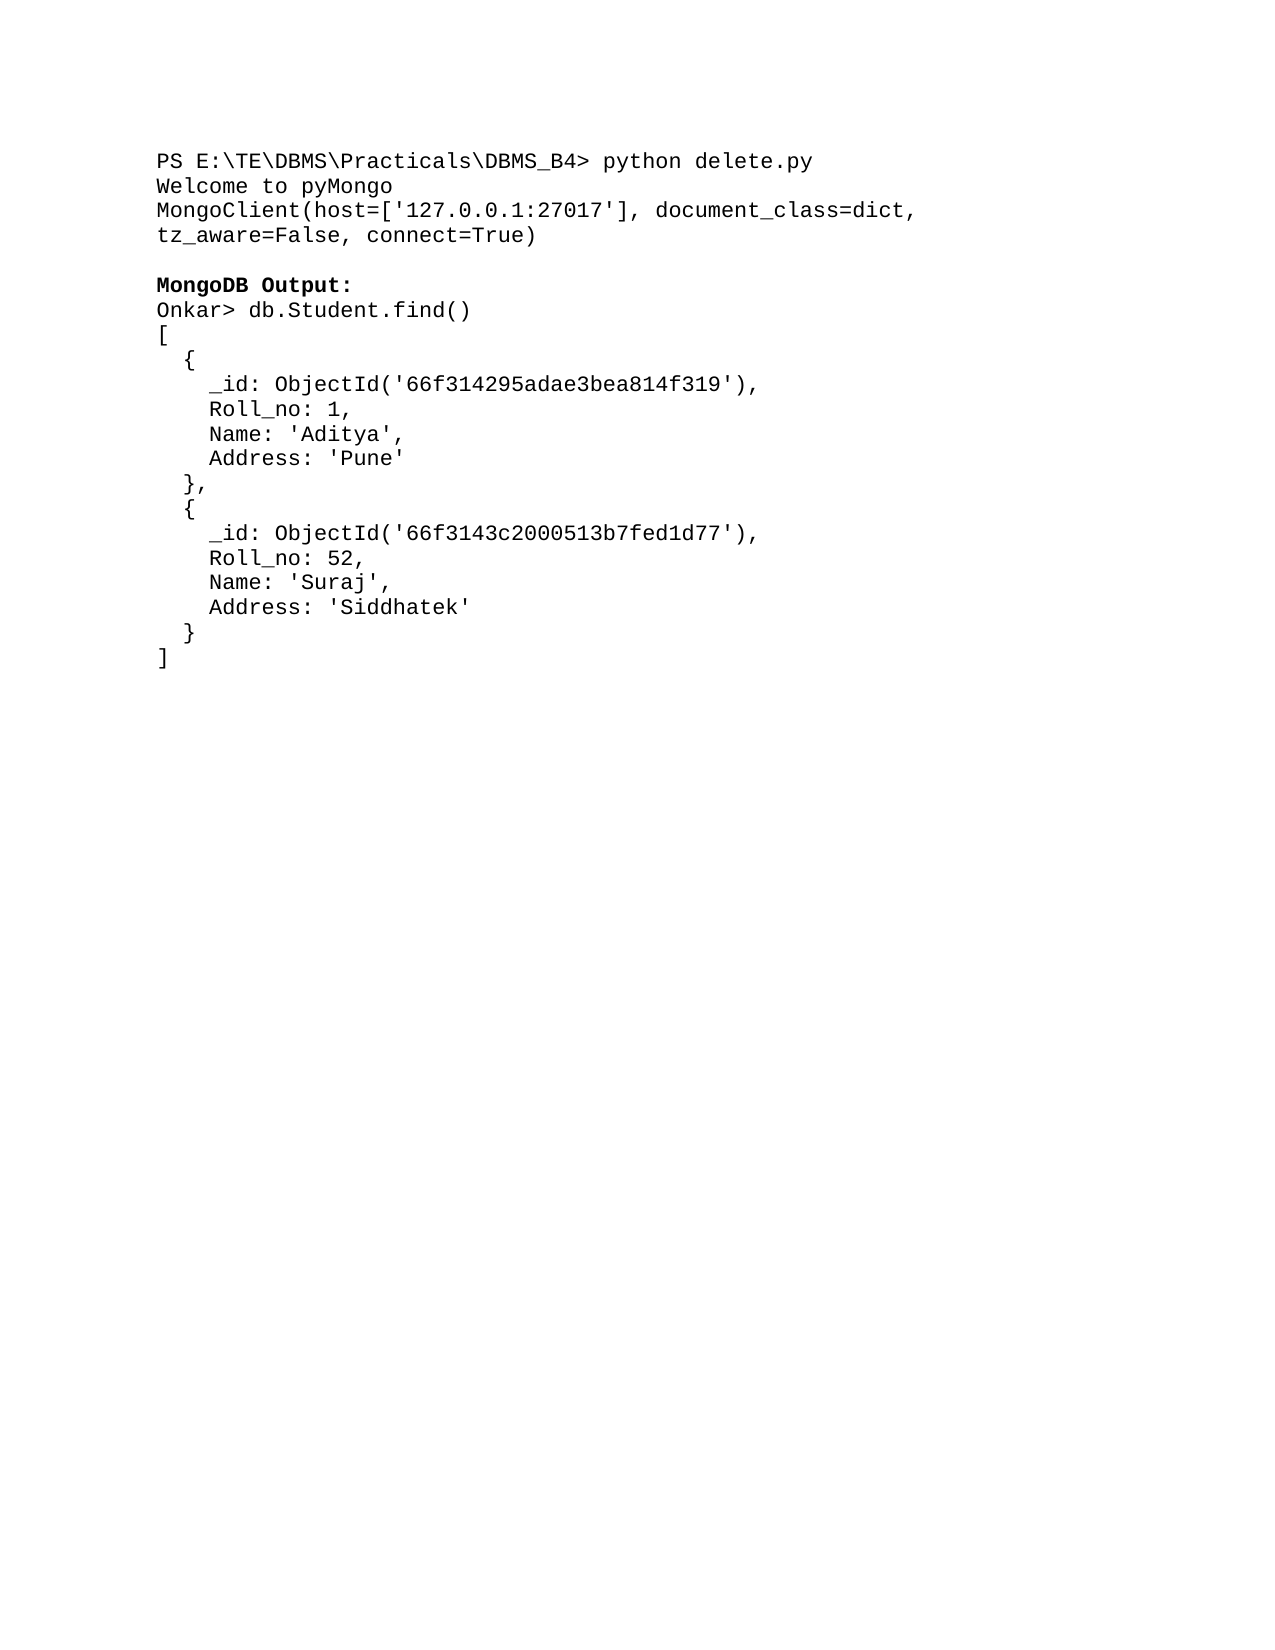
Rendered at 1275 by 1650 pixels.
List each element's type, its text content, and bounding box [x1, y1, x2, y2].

text [ [156, 323, 1118, 348]
text { [156, 497, 1118, 522]
text Roll_no: 1, [156, 398, 1118, 423]
text Roll_no: 52, [156, 547, 1118, 571]
text }, [156, 472, 1118, 497]
text _id: ObjectId('66f314295adae3bea814f319'), [156, 373, 1118, 398]
text _id: ObjectId('66f3143c2000513b7fed1d77'), [156, 522, 1118, 547]
text ] [156, 646, 1118, 671]
text Name: 'Suraj', [156, 571, 1118, 596]
text Onkar> db.Student.find() [156, 299, 1118, 323]
text } [156, 621, 1118, 646]
text { [156, 348, 1118, 373]
text MongoDB Output: [156, 274, 1118, 299]
text PS E:\TE\DBMS\Practicals\DBMS_B4> python delete.py [156, 150, 1118, 175]
text Address: 'Pune' [156, 447, 1118, 472]
text Address: 'Siddhatek' [156, 596, 1118, 621]
text Welcome to pyMongo [156, 175, 1118, 199]
text MongoClient(host=['127.0.0.1:27017'], document_class=dict, tz_aware=False, connect=True) [156, 199, 1118, 249]
text Name: 'Aditya', [156, 423, 1118, 447]
